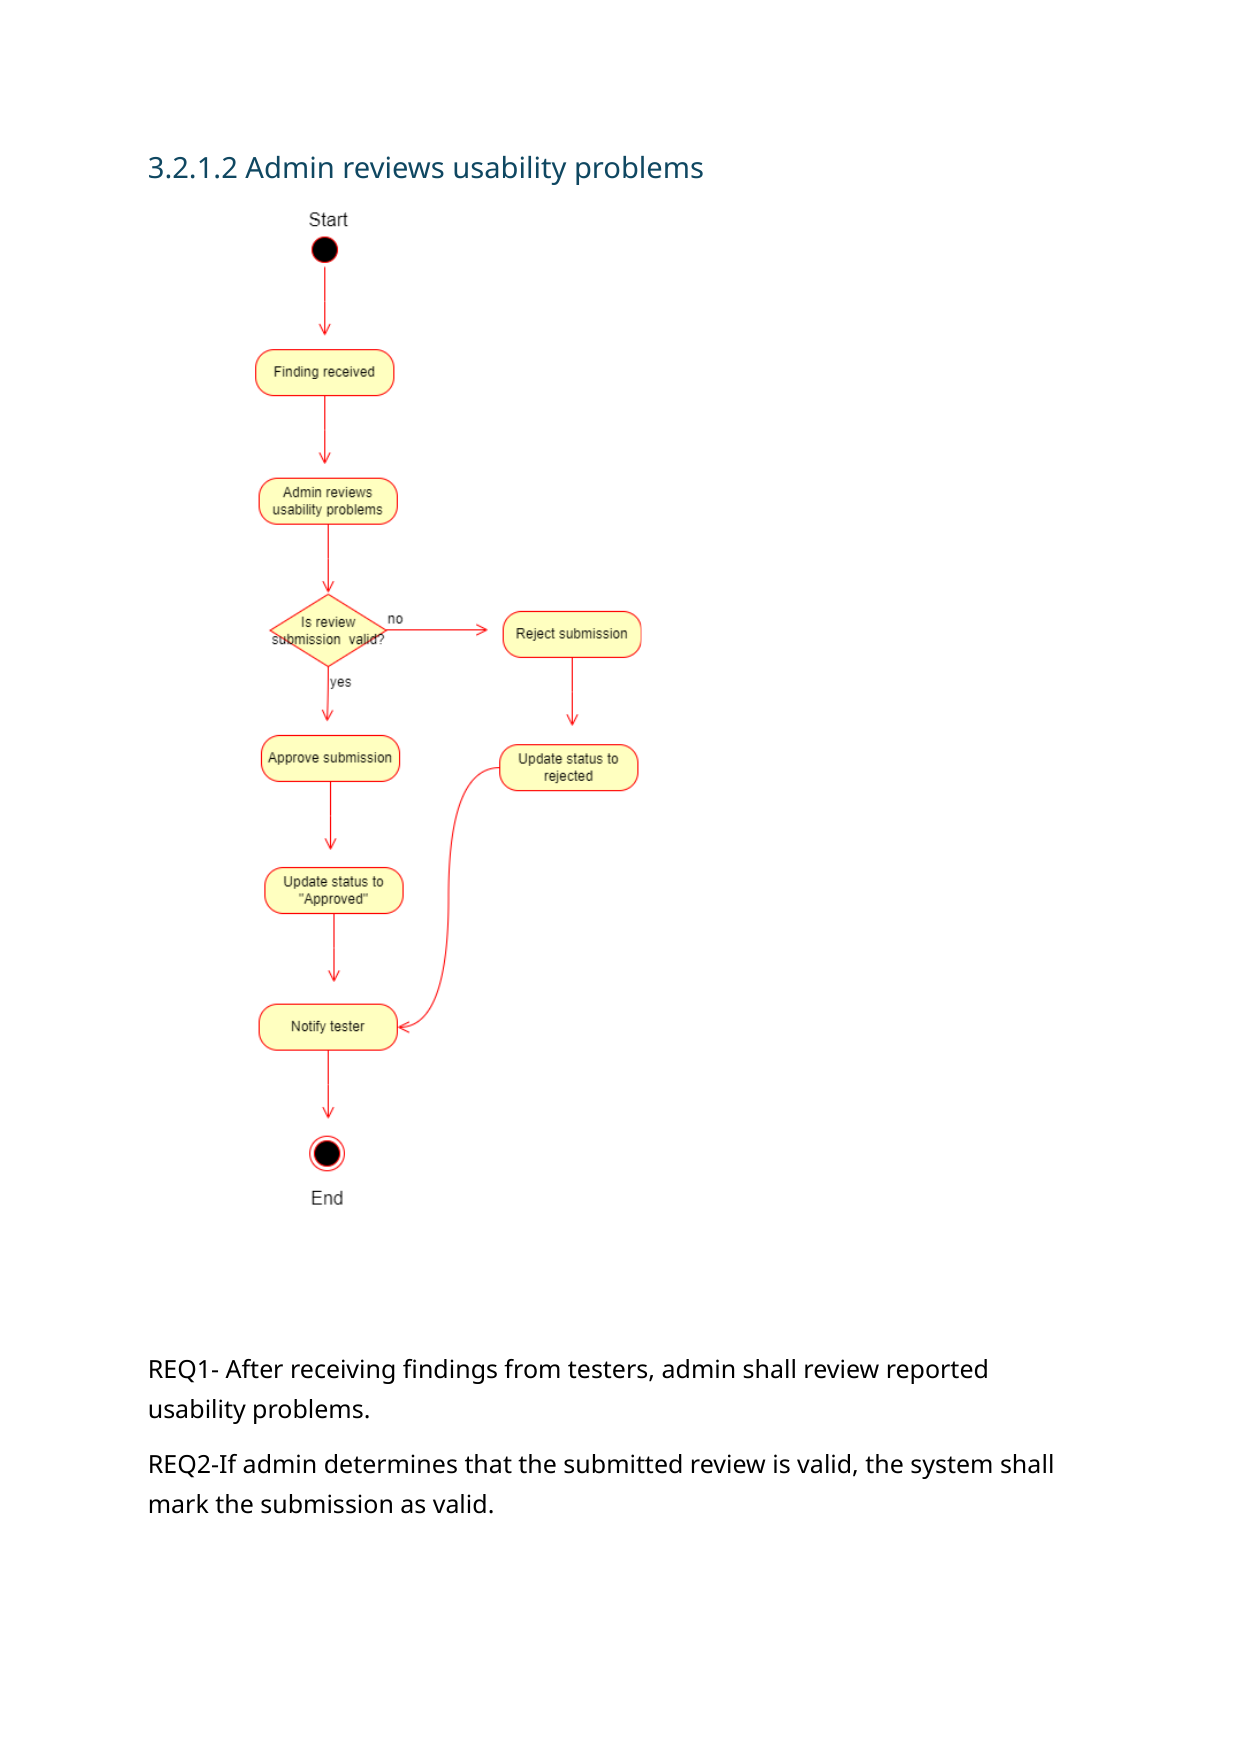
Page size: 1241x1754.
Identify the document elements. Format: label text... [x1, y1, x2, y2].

text REQ2-If admin determines that the submitted review is valid, the system shall mark the submission as valid. [148, 1447, 1093, 1520]
picture [147, 201, 642, 1331]
subtitle 3.2.1.2 Admin reviews usability problems [148, 148, 1093, 187]
text REQ1- After receiving findings from testers, admin shall review reported usability problems. [148, 1352, 1093, 1425]
